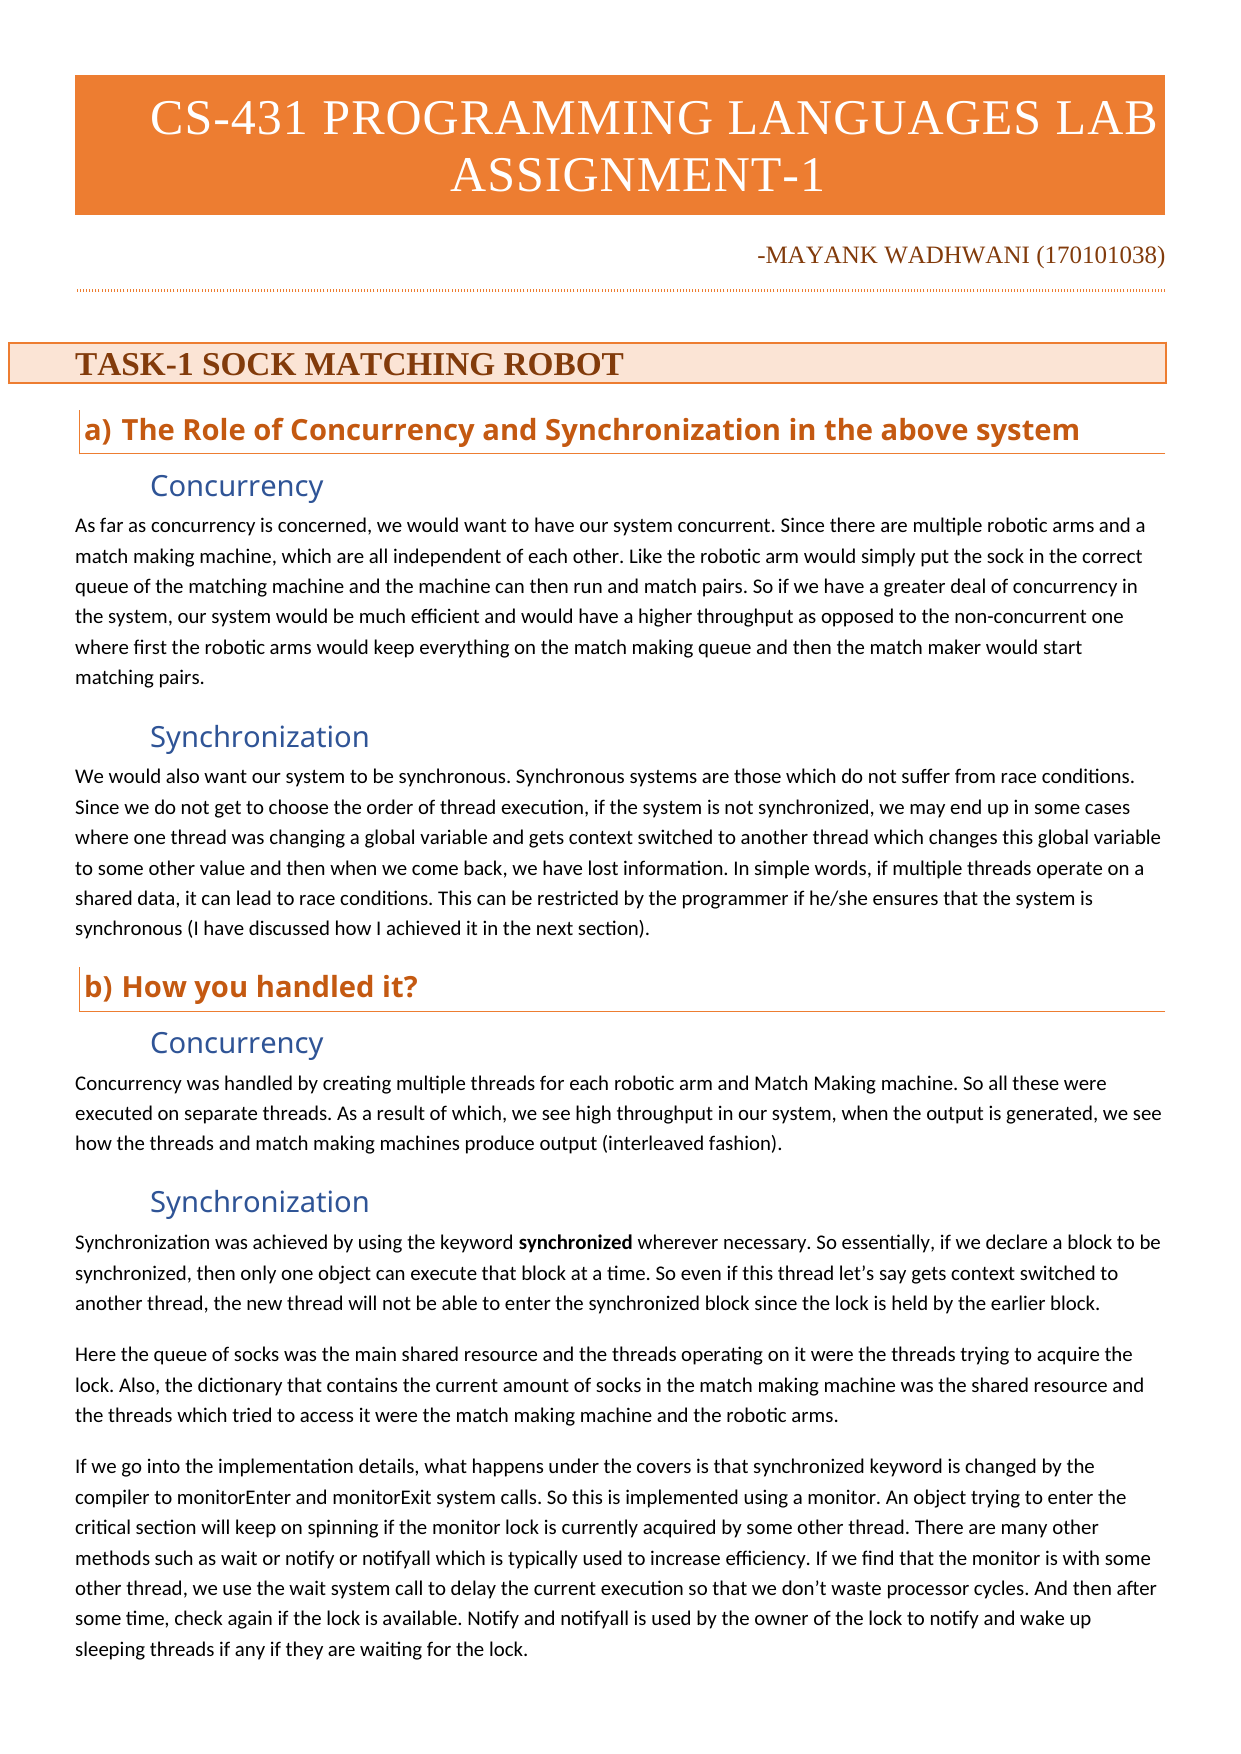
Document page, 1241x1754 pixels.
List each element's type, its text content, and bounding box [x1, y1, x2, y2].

text Synchronization was achieved by using the keyword synchronized wherever necessary. So essentially, if we declare a block to be synchronized, then only one object can execute that block at a time. So even if this thread let’s say gets context switched to another thread, the new thread will not be able to enter the synchronized block since the lock is held by the earlier block. [75, 1229, 1165, 1316]
subtitle TASK-1 SOCK MATCHING ROBOT [10, 344, 1165, 382]
title CS-431 PROGRAMMING LANGUAGES LAB ASSIGNMENT-1 [75, 88, 1165, 202]
text Here the queue of socks was the main shared resource and the threads operating on it were the threads trying to acquire the lock. Also, the dictionary that contains the current amount of socks in the match making machine was the shared resource and the threads which tried to access it were the match making machine and the robotic arms. [75, 1341, 1165, 1428]
text Concurrency was handled by creating multiple threads for each robotic arm and Match Making machine. So all these were executed on separate threads. As a result of which, we see high throughput in our system, when the output is generated, we see how the threads and match making machines produce output (interleaved fashion). [75, 1070, 1165, 1156]
subtitle Concurrency [75, 465, 1165, 504]
subtitle How you handled it? [80, 967, 1165, 1011]
subtitle The Role of Concurrency and Synchronization in the above system [79, 409, 1165, 453]
subtitle -MAYANK WADHWANI (170101038) [75, 240, 1165, 292]
text We would also want our system to be synchronous. Synchronous systems are those which do not suffer from race conditions. Since we do not get to choose the order of thread execution, if the system is not synchronized, we may end up in some cases where one thread was changing a global variable and gets context switched to another thread which changes this global variable to some other value and then when we come back, we have lost information. In simple words, if multiple threads operate on a shared data, it can lead to race conditions. This can be restricted by the programmer if he/she ensures that the system is synchronous (I have discussed how I achieved it in the next section). [75, 763, 1165, 941]
subtitle Synchronization [75, 716, 1165, 756]
subtitle Synchronization [75, 1182, 1165, 1221]
subtitle Concurrency [75, 1022, 1165, 1062]
text As far as concurrency is concerned, we would want to have our system concurrent. Since there are multiple robotic arms and a match making machine, which are all independent of each other. Like the robotic arm would simply put the sock in the correct queue of the matching machine and the machine can then run and match pairs. So if we have a greater deal of concurrency in the system, our system would be much efficient and would have a higher throughput as opposed to the non-concurrent one where first the robotic arms would keep everything on the match making queue and then the match maker would start matching pairs. [75, 512, 1165, 690]
text If we go into the implementation details, what happens under the covers is that synchronized keyword is changed by the compiler to monitorEnter and monitorExit system calls. So this is implemented using a monitor. An object trying to enter the critical section will keep on spinning if the monitor lock is currently acquired by some other thread. There are many other methods such as wait or notify or notifyall which is typically used to increase efficiency. If we find that the monitor is with some other thread, we use the wait system call to delay the current execution so that we don’t waste processor cycles. And then after some time, check again if the lock is available. Notify and notifyall is used by the owner of the lock to notify and wake up sleeping threads if any if they are waiting for the lock. [75, 1453, 1165, 1661]
